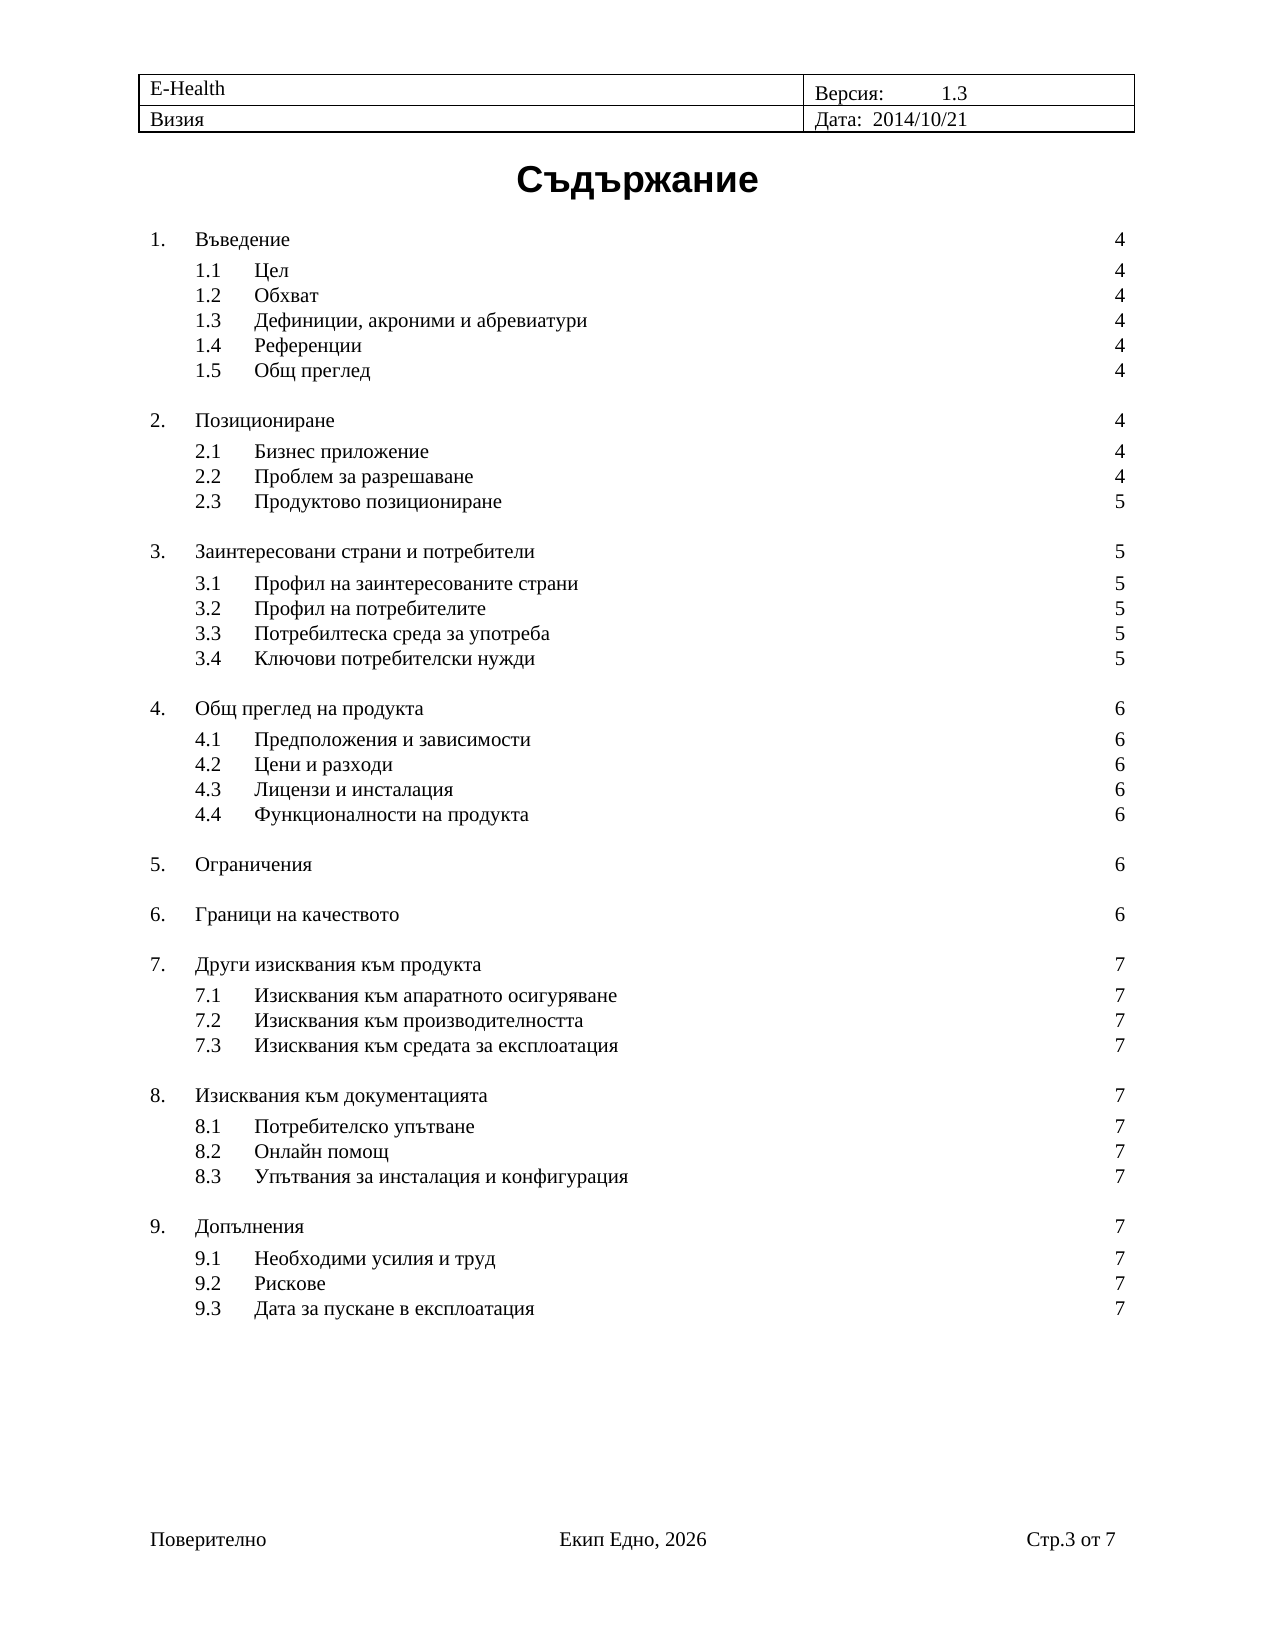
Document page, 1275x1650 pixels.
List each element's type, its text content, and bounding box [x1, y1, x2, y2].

text 3.3 Потребилтеска среда за употреба 5 [195, 619, 1050, 644]
text 3.4 Ключови потребителски нужди 5 [195, 644, 1050, 669]
text 9. Допълнения 7 [150, 1213, 1050, 1238]
text 4.2 Цени и разходи 6 [195, 751, 1050, 776]
text 3.1 Профил на заинтересованите страни 5 [195, 569, 1050, 594]
text 7.1 Изисквания към апаратното осигуряване 7 [195, 982, 1050, 1007]
text 3. Заинтересовани страни и потребители 5 [150, 538, 1050, 563]
text 2.1 Бизнес приложение 4 [195, 438, 1050, 463]
text 9.2 Рискове 7 [195, 1269, 1050, 1294]
text 8.2 Онлайн помощ 7 [195, 1138, 1050, 1163]
text 6. Граници на качеството 6 [150, 901, 1050, 926]
text 8. Изисквания към документацията 7 [150, 1082, 1050, 1107]
text 9.3 Дата за пускане в експлоатация 7 [195, 1294, 1050, 1319]
text 7.3 Изисквания към средата за експлоатация 7 [195, 1032, 1050, 1057]
text 8.1 Потребителско упътване 7 [195, 1113, 1050, 1138]
text 1.3 Дефиниции, aкроними и aбревиатури 4 [195, 307, 1050, 332]
text 3.2 Профил на потребителите 5 [195, 594, 1050, 619]
text 4.4 Функционалности на продукта 6 [195, 801, 1050, 826]
text 4.3 Лицензи и инсталация 6 [195, 776, 1050, 801]
text 7. Други изисквания към продукта 7 [150, 951, 1050, 976]
text 5. Ограничения 6 [150, 851, 1050, 876]
text 1.2 Обхват 4 [195, 282, 1050, 307]
text 7.2 Изисквания към производителността 7 [195, 1007, 1050, 1032]
text 4. Общ преглед на продукта 6 [150, 694, 1050, 719]
text 2.2 Проблем за разрешаване 4 [195, 463, 1050, 488]
text 1. Въведение 4 [150, 226, 1050, 251]
text 2.3 Продуктово позициониране 5 [195, 488, 1050, 513]
text 8.3 Упътвания за инсталация и конфигурация 7 [195, 1163, 1050, 1188]
text 1.1 Цел 4 [195, 257, 1050, 282]
text 1.5 Общ преглед 4 [195, 357, 1050, 382]
text 1.4 Референции 4 [195, 332, 1050, 357]
text 9.1 Необходими усилия и труд 7 [195, 1244, 1050, 1269]
text 4.1 Предположения и зависимости 6 [195, 726, 1050, 751]
text 2. Позициониране 4 [150, 407, 1050, 432]
title Съдържание [150, 158, 1125, 201]
